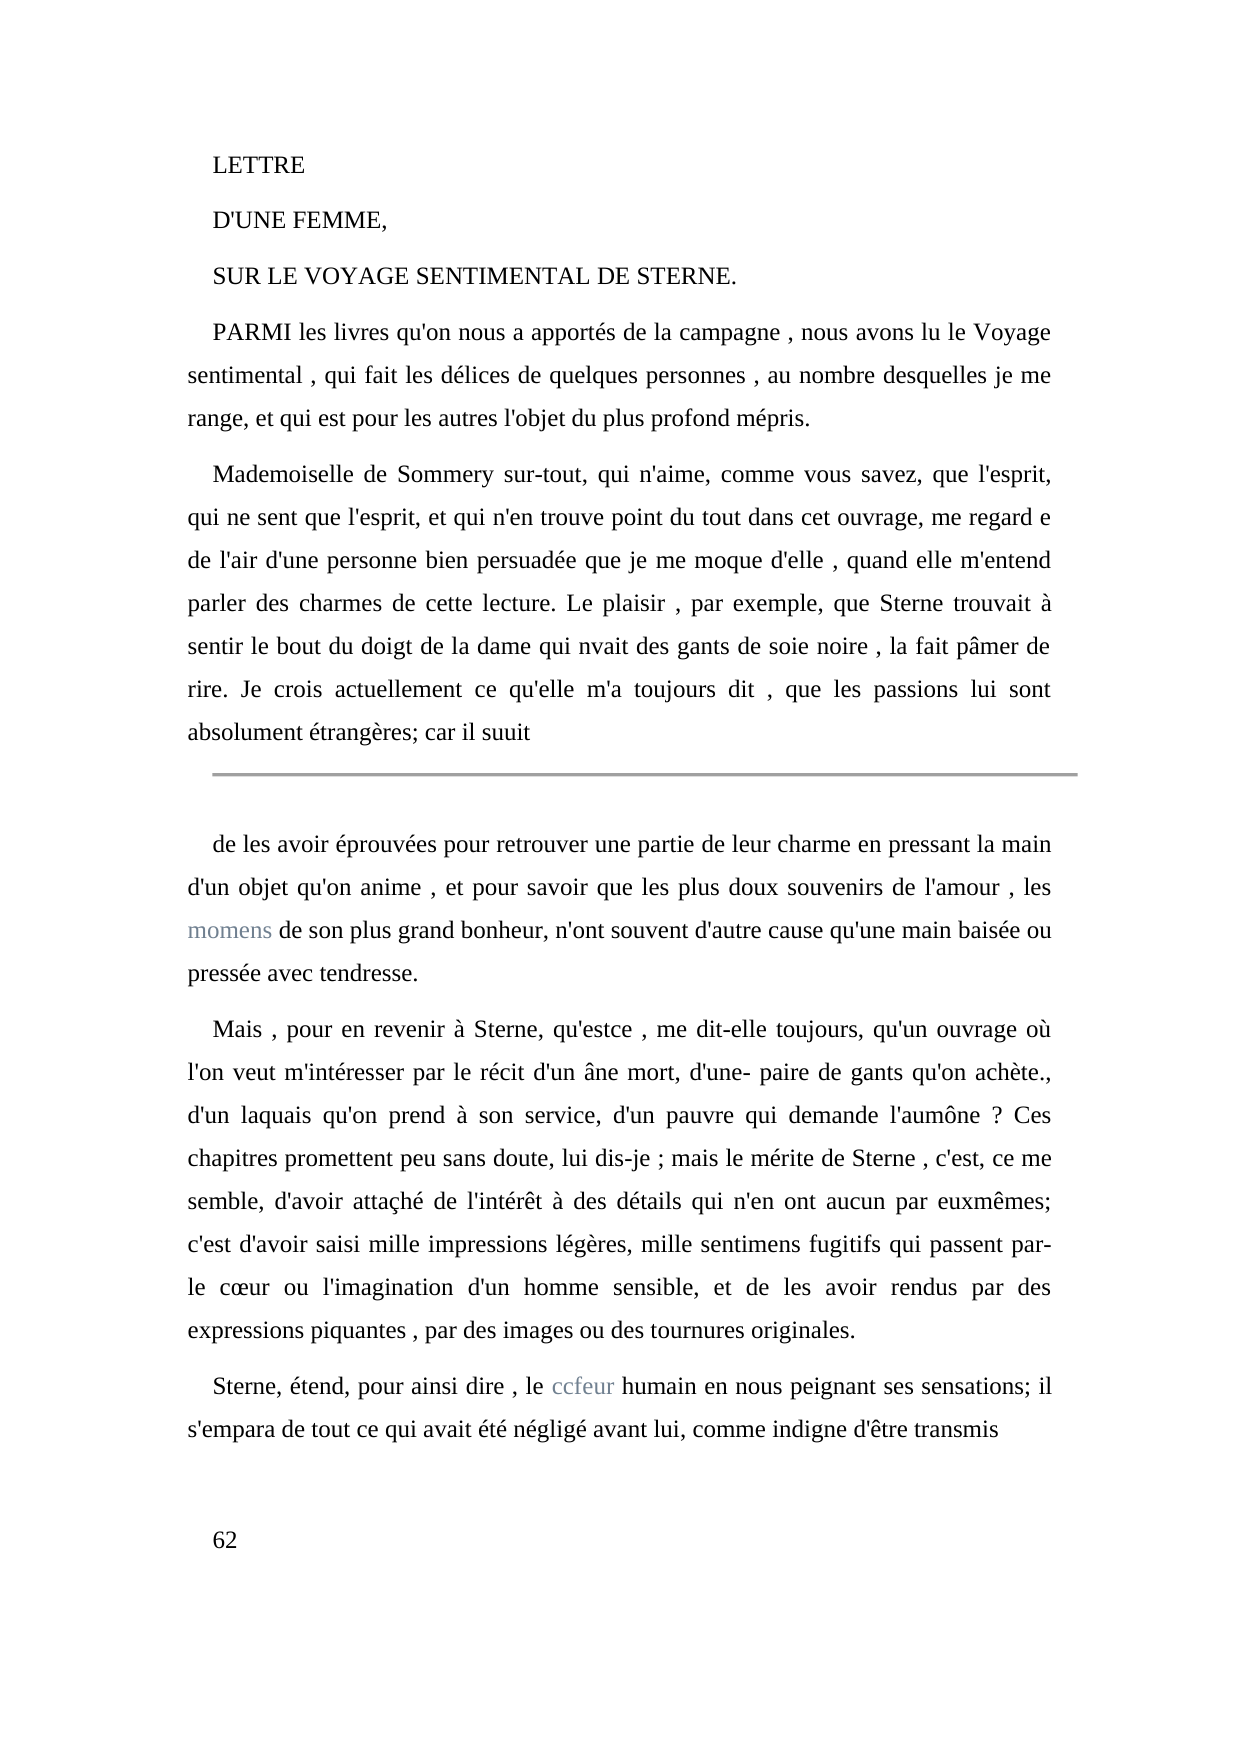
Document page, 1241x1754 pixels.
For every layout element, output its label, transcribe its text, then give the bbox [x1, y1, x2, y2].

text LETTRE [187, 150, 1053, 179]
text D'UNE FEMME, [187, 206, 1053, 234]
text de les avoir éprouvées pour retrouver une partie de leur charme en pressant la main d'un objet qu'on anime , et pour savoir que les plus doux souvenirs de l'amour , les momens de son plus grand bonheur, n'ont souvent d'autre cause qu'une main baisée ou pressée avec tendresse. [187, 829, 1053, 987]
text Mais , pour en revenir à Sterne, qu'estce , me dit-elle toujours, qu'un ouvrage où l'on veut m'intéresser par le récit d'un âne mort, d'une- paire de gants qu'on achète., d'un laquais qu'on prend à son service, d'un pauvre qui demande l'aumône ? Ces chapitres promettent peu sans doute, lui dis-je ; mais le mérite de Sterne , c'est, ce me semble, d'avoir attaçhé de l'intérêt à des détails qui n'en ont aucun par euxmêmes; c'est d'avoir saisi mille impressions légères, mille sentimens fugitifs qui passent par- le cœur ou l'imagination d'un homme sensible, et de les avoir rendus par des expressions piquantes , par des images ou des tournures originales. [187, 1014, 1053, 1344]
text SUR LE VOYAGE SENTIMENTAL DE STERNE. [187, 261, 1053, 290]
text Sterne, étend, pour ainsi dire , le ccfeur humain en nous peignant ses sensations; il s'empara de tout ce qui avait été négligé avant lui, comme indigne d'être transmis [187, 1371, 1053, 1443]
text Mademoiselle de Sommery sur-tout, qui n'aime, comme vous savez, que l'esprit, qui ne sent que l'esprit, et qui n'en trouve point du tout dans cet ouvrage, me regard e de l'air d'une personne bien persuadée que je me moque d'elle , quand elle m'entend parler des charmes de cette lecture. Le plaisir , par exemple, que Sterne trouvait à sentir le bout du doigt de la dame qui nvait des gants de soie noire , la fait pâmer de rire. Je crois actuellement ce qu'elle m'a toujours dit , que les passions lui sont absolument étrangères; car il suuit [187, 459, 1053, 746]
text PARMI les livres qu'on nous a apportés de la campagne , nous avons lu le Voyage sentimental , qui fait les délices de quelques personnes , au nombre desquelles je me range, et qui est pour les autres l'objet du plus profond mépris. [187, 317, 1053, 432]
